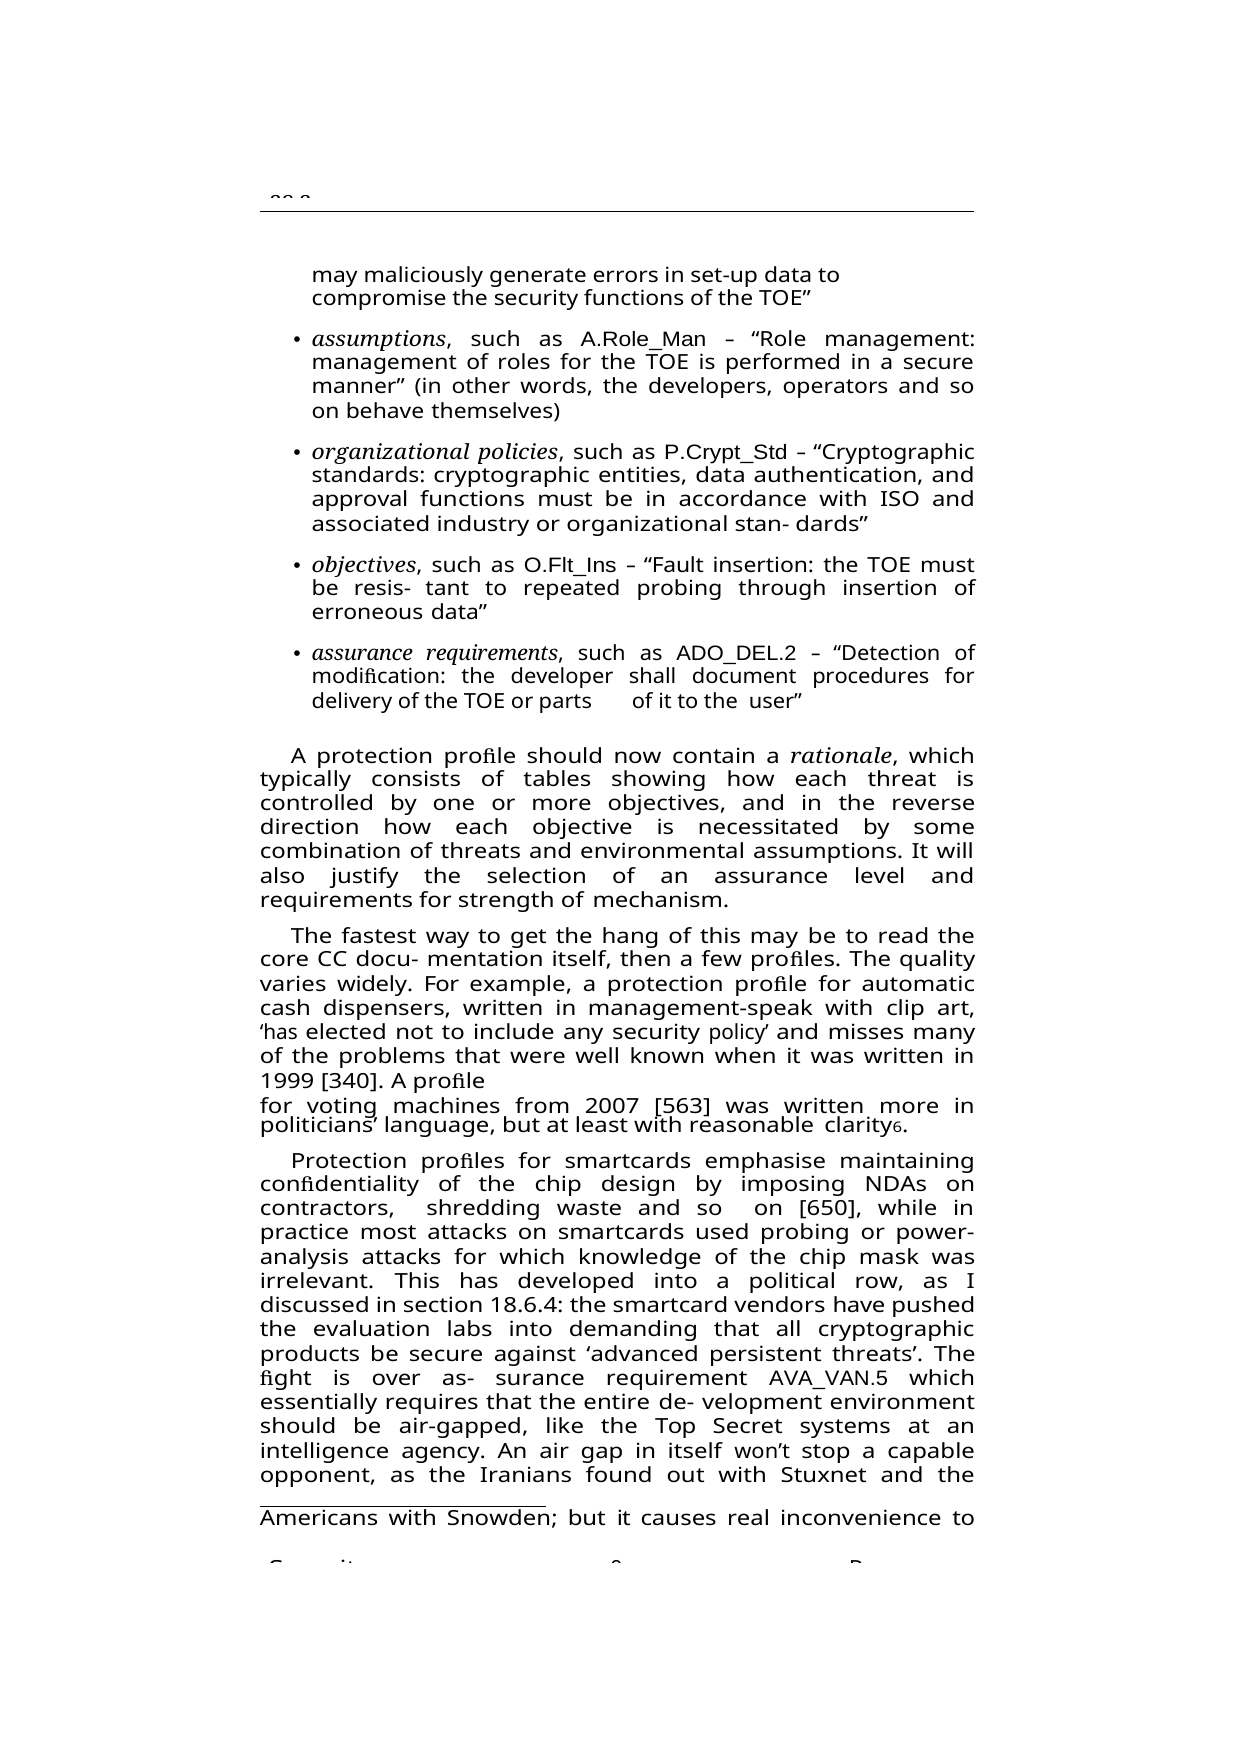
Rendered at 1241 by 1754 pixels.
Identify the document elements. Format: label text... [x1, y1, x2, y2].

list objectives, such as O.Flt_Ins – “Fault insertion: the TOE must be resis- tant to repeated probing through insertion of erroneous data” [291, 553, 975, 626]
list assumptions, such as A.Role_Man – “Role management: management of roles for the TOE is performed in a secure manner” (in other words, the developers, operators and so on behave themselves) [291, 327, 975, 424]
text A protection proﬁle should now contain a rationale, which typically consists of tables showing how each threat is controlled by one or more objectives, and in the reverse direction how each objective is necessitated by some combination of threats and environmental assumptions. It will also justify the selection of an assurance level and requirements for strength of mechanism. [259, 744, 975, 913]
text The fastest way to get the hang of this may be to read the core CC docu- mentation itself, then a few proﬁles. The quality varies widely. For example, a protection proﬁle for automatic cash dispensers, written in management-speak with clip art, ‘has elected not to include any security policy’ and misses many of the problems that were well known when it was written in 1999 [340]. A proﬁle [259, 924, 975, 1094]
list assurance requirements, such as ADO_DEL.2 – “Detection of modiﬁcation: the developer shall document procedures for delivery of the TOE or parts of it to the user” [291, 641, 975, 714]
text may maliciously generate errors in set-up data to compromise the security functions of the TOE” [311, 263, 976, 312]
list organizational policies, such as P.Crypt_Std – “Cryptographic standards: cryptographic entities, data authentication, and approval functions must be in accordance with ISO and associated industry or organizational stan- dards” [291, 440, 975, 537]
text for voting machines from 2007 [563] was written more in politicians’ language, but at least with reasonable clarity6. [259, 1097, 975, 1139]
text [259, 1149, 975, 1532]
